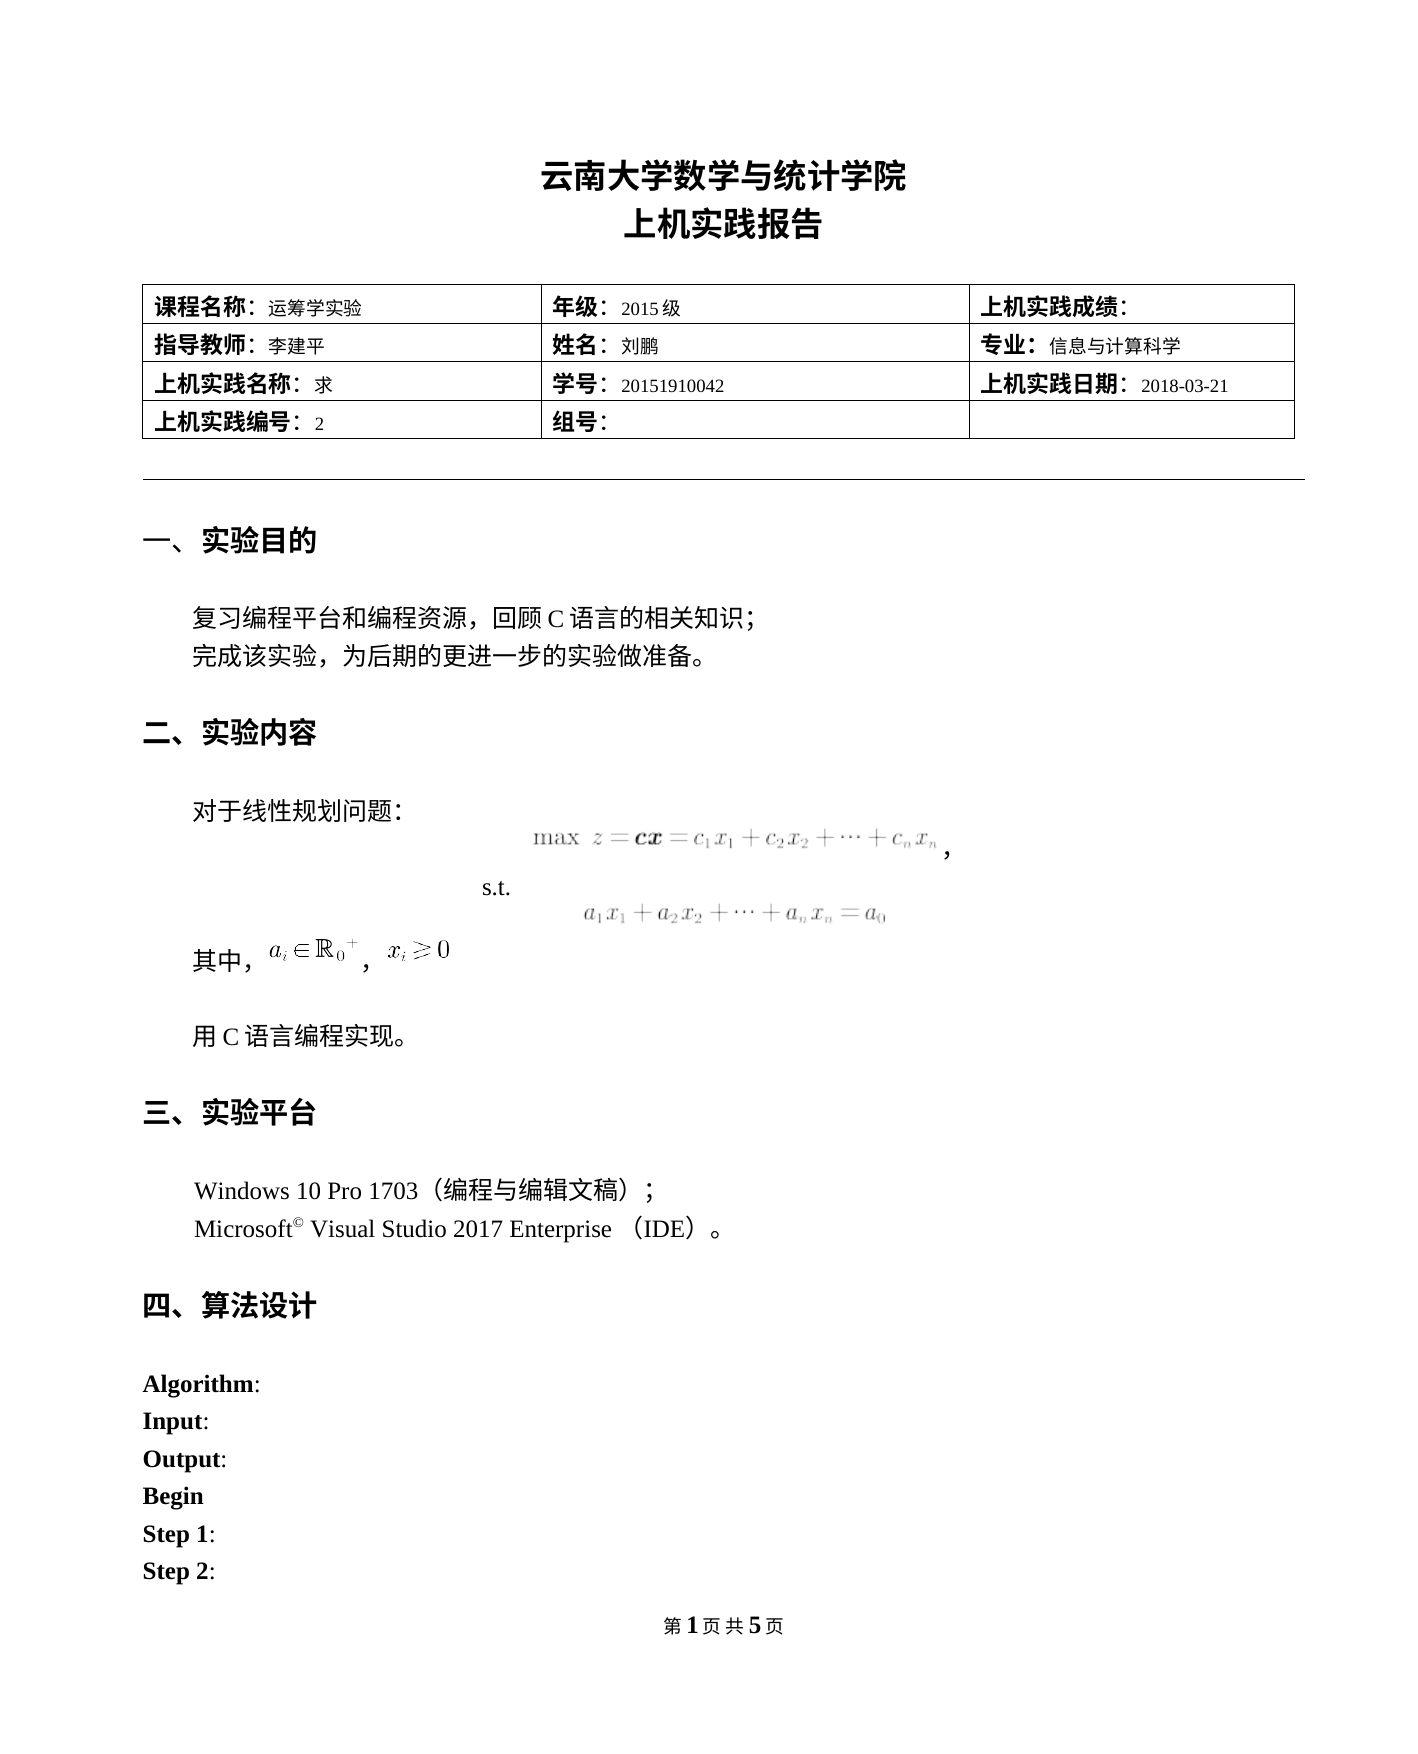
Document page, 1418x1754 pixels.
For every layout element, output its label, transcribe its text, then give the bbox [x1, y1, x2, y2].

table_cell 学号：20151910042 [542, 362, 969, 399]
table_header 年级：2015级 [542, 285, 969, 322]
text Windows 10 Pro 1703（编程与编辑文稿）； [142, 1170, 1305, 1207]
table_cell 组号： [542, 401, 969, 438]
text 对于线性规划问题： [142, 790, 1305, 827]
text Algorithm: [142, 1362, 1305, 1399]
table_cell [970, 401, 1294, 438]
subtitle 四、算法设计 [142, 1282, 1305, 1324]
subtitle 二、实验内容 [142, 710, 1305, 752]
table_cell 专业：信息与计算科学 [970, 324, 1294, 361]
table_header 课程名称：运筹学实验 [143, 285, 541, 322]
text Begin [142, 1474, 1305, 1512]
text Microsoft© Visual Studio 2017 Enterprise （IDE）。 [142, 1207, 1305, 1245]
text Output: [142, 1437, 1305, 1474]
title 上机实践报告 [142, 198, 1305, 246]
subtitle 一、实验目的 [142, 518, 1305, 560]
text Step 2: [142, 1549, 1305, 1587]
table_cell 上机实践名称：求 [143, 362, 541, 399]
text Step 1: [142, 1512, 1305, 1549]
text Input: [142, 1399, 1305, 1437]
table_cell 上机实践日期：2018-03-21 [970, 362, 1294, 399]
table_cell 姓名：刘鹏 [542, 324, 969, 361]
table_cell 指导教师：李建平 [143, 324, 541, 361]
text ， [142, 827, 1305, 865]
text 用C语言编程实现。 [142, 1015, 1305, 1052]
title 云南大学数学与统计学院 [142, 150, 1305, 198]
text 复习编程平台和编程资源，回顾C语言的相关知识； [192, 598, 1305, 635]
table_header 上机实践成绩： [970, 285, 1294, 322]
text 完成该实验，为后期的更进一步的实验做准备。 [192, 635, 1305, 673]
subtitle 三、实验平台 [142, 1090, 1305, 1132]
text 其中，， [142, 940, 1305, 977]
text s.t. [142, 865, 1305, 902]
table_cell 上机实践编号：2 [143, 401, 541, 438]
